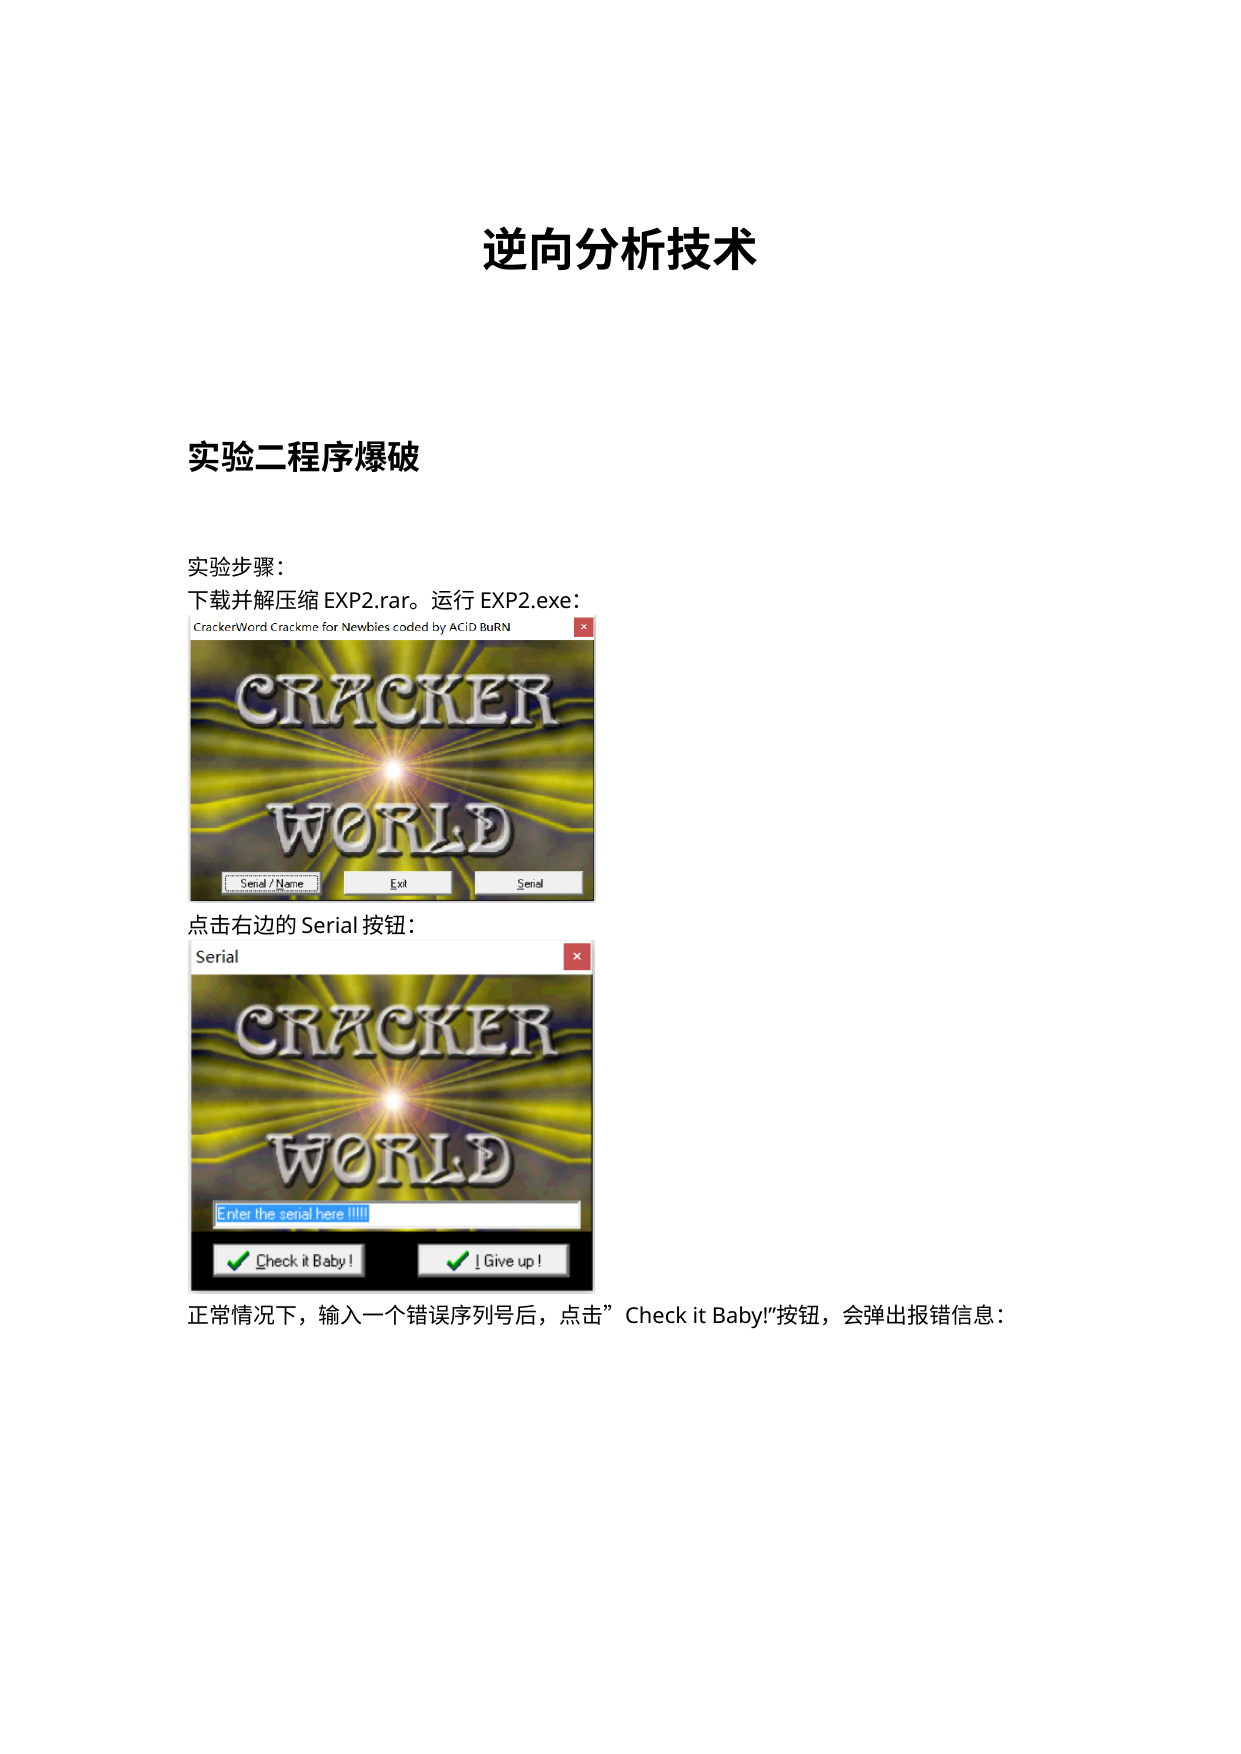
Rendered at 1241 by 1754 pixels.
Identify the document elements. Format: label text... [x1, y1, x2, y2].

text 正常情况下，输入一个错误序列号后，点击”Check it Baby!”按钮，会弹出报错信息： [187, 1297, 1053, 1330]
subtitle 逆向分析技术 [187, 197, 1053, 295]
text 下载并解压缩EXP2.rar。运行EXP2.exe： [187, 582, 1053, 615]
picture [187, 615, 597, 903]
text 点击右边的Serial按钮： [187, 907, 1053, 940]
picture [187, 940, 596, 1294]
subtitle 实验二程序爆破 [187, 423, 1053, 488]
text 实验步骤： [187, 550, 1053, 582]
